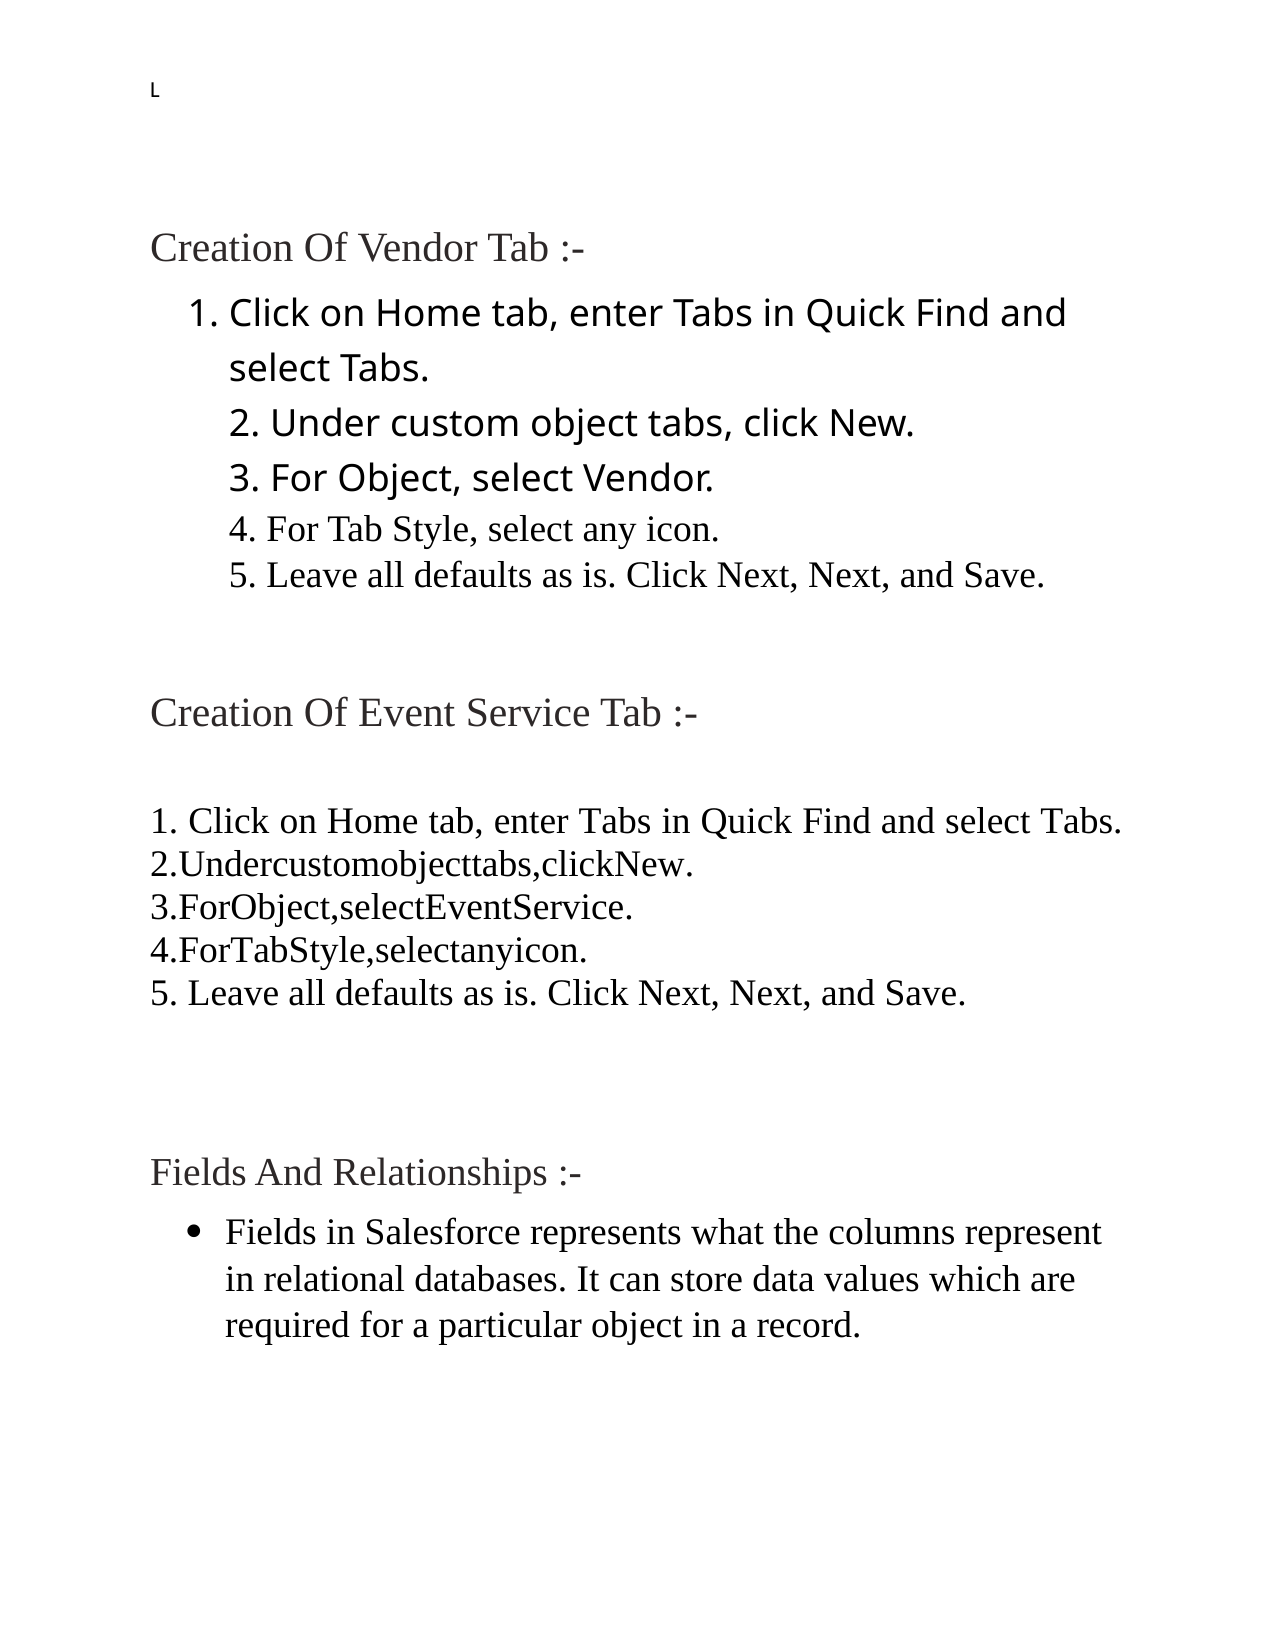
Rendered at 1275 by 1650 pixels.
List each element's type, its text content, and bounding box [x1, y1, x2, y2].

subtitle Creation Of Vendor Tab :- [150, 223, 1125, 271]
list Fields in Salesforce represents what the columns represent in relational databases. It can store data values which are required for a particular object in a record. [187, 1209, 1125, 1346]
list Click on Home tab, enter Tabs in Quick Find and select Tabs. 2. Under custom object tabs, click New. 3. For Object, select Vendor. 4. For Tab Style, select any icon. 5. Leave all defaults as is. Click Next, Next, and Save. [187, 286, 1125, 596]
text 1. Click on Home tab, enter Tabs in Quick Find and select Tabs. 2.Undercustomobjecttabs,clickNew. 3.ForObject,selectEventService. 4.ForTabStyle,selectanyicon. 5. Leave all defaults as is. Click Next, Next, and Save. [150, 798, 1125, 1014]
subtitle Fields And Relationships :- [150, 1134, 1125, 1194]
subtitle Creation Of Event Service Tab :- [150, 688, 1125, 736]
